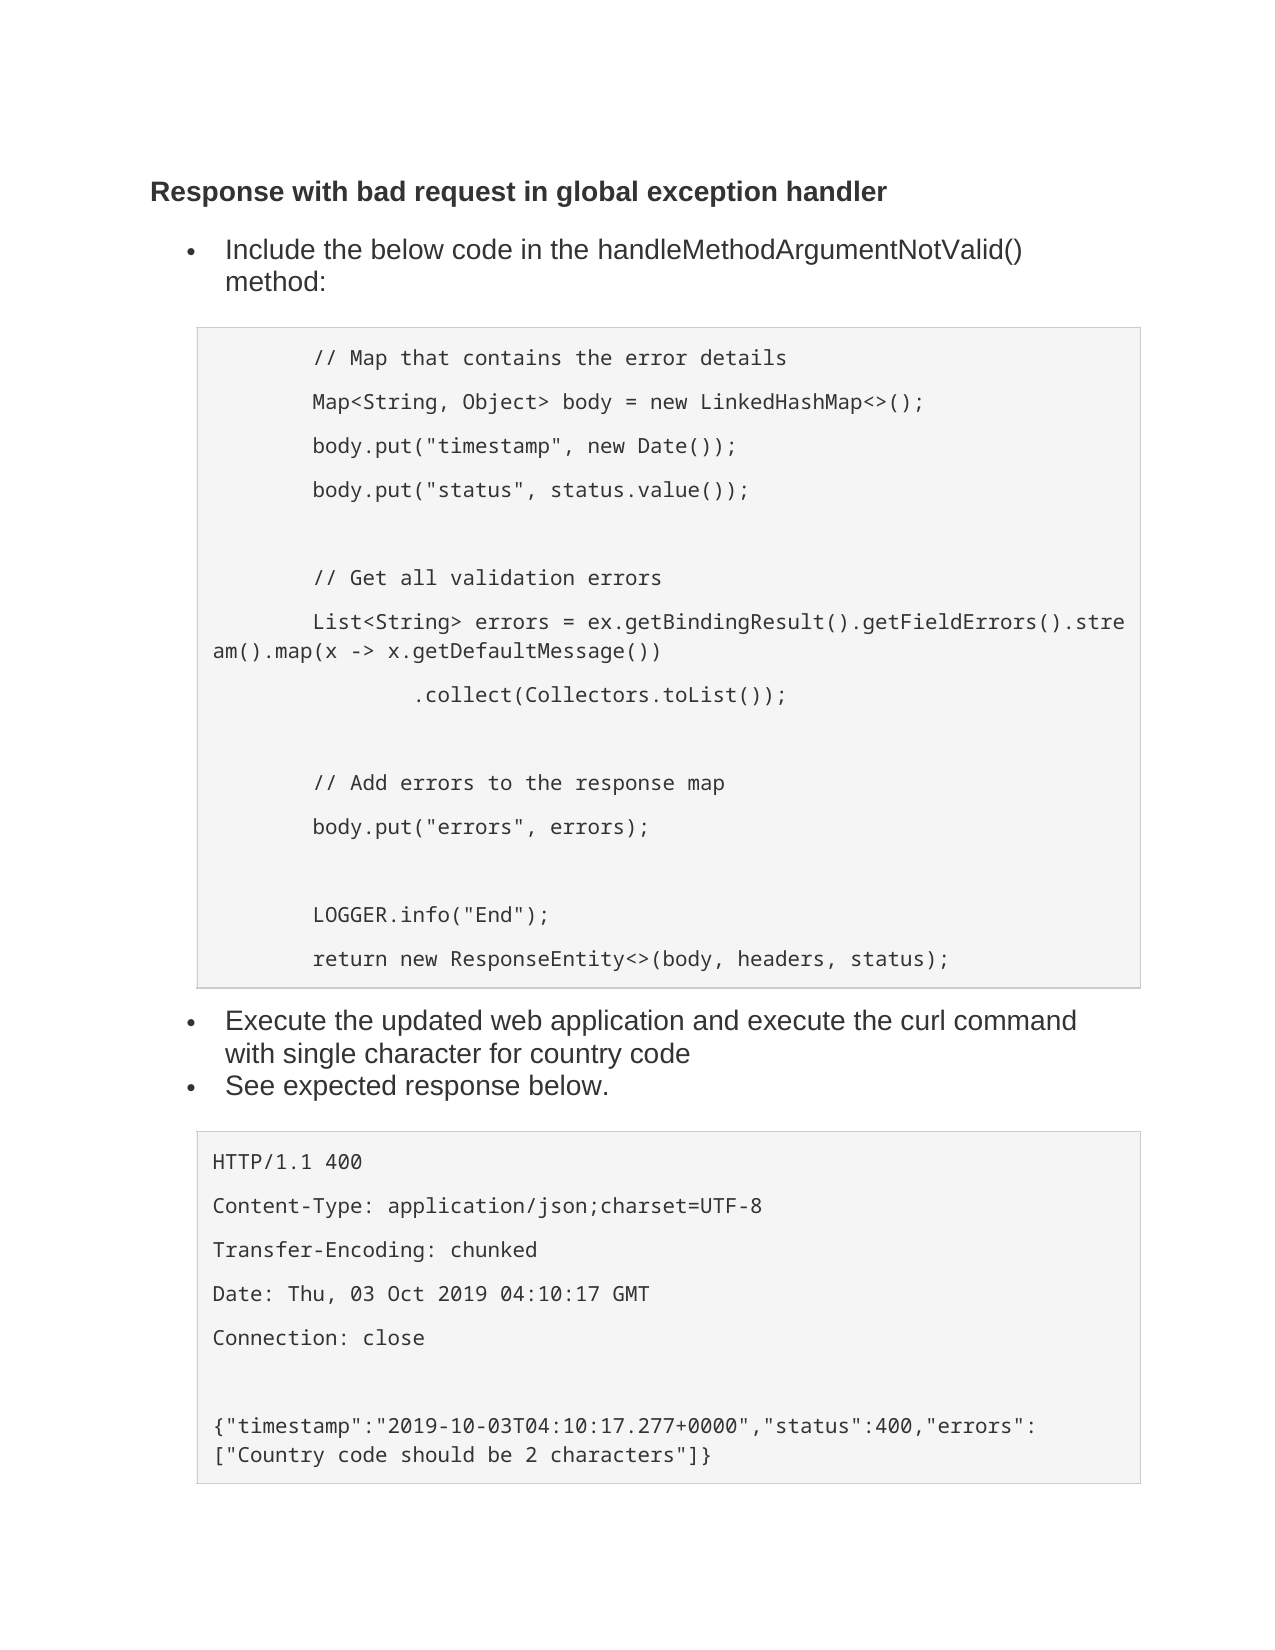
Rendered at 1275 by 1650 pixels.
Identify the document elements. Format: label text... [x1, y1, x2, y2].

text body.put("timestamp", new Date()); [198, 415, 1140, 459]
text Content-Type: application/json;charset=UTF-8 [198, 1175, 1140, 1219]
list Execute the updated web application and execute the curl command with single character for country code [187, 1004, 1125, 1069]
text Map<String, Object> body = new LinkedHashMap<>(); [198, 371, 1140, 415]
text // Map that contains the error details [198, 328, 1140, 371]
text body.put("status", status.value()); [198, 459, 1140, 503]
text return new ResponseEntity<>(body, headers, status); [198, 928, 1140, 987]
text Date: Thu, 03 Oct 2019 04:10:17 GMT [198, 1263, 1140, 1307]
text Connection: close [198, 1307, 1140, 1351]
text LOGGER.info("End"); [198, 884, 1140, 928]
text HTTP/1.1 400 [198, 1132, 1140, 1175]
text List<String> errors = ex.getBindingResult().getFieldErrors().stream().map(x -> x.getDefaultMessage()) [198, 591, 1140, 664]
text Transfer-Encoding: chunked [198, 1219, 1140, 1263]
text {"timestamp":"2019-10-03T04:10:17.277+0000","status":400,"errors":["Country code should be 2 characters"]} [198, 1395, 1140, 1483]
list Include the below code in the handleMethodArgumentNotValid() method: [187, 233, 1125, 298]
text .collect(Collectors.toList()); [198, 664, 1140, 708]
text // Get all validation errors [198, 547, 1140, 591]
text body.put("errors", errors); [198, 796, 1140, 840]
text // Add errors to the response map [198, 752, 1140, 796]
list See expected response below. [187, 1069, 1125, 1102]
text Response with bad request in global exception handler [150, 150, 1125, 233]
